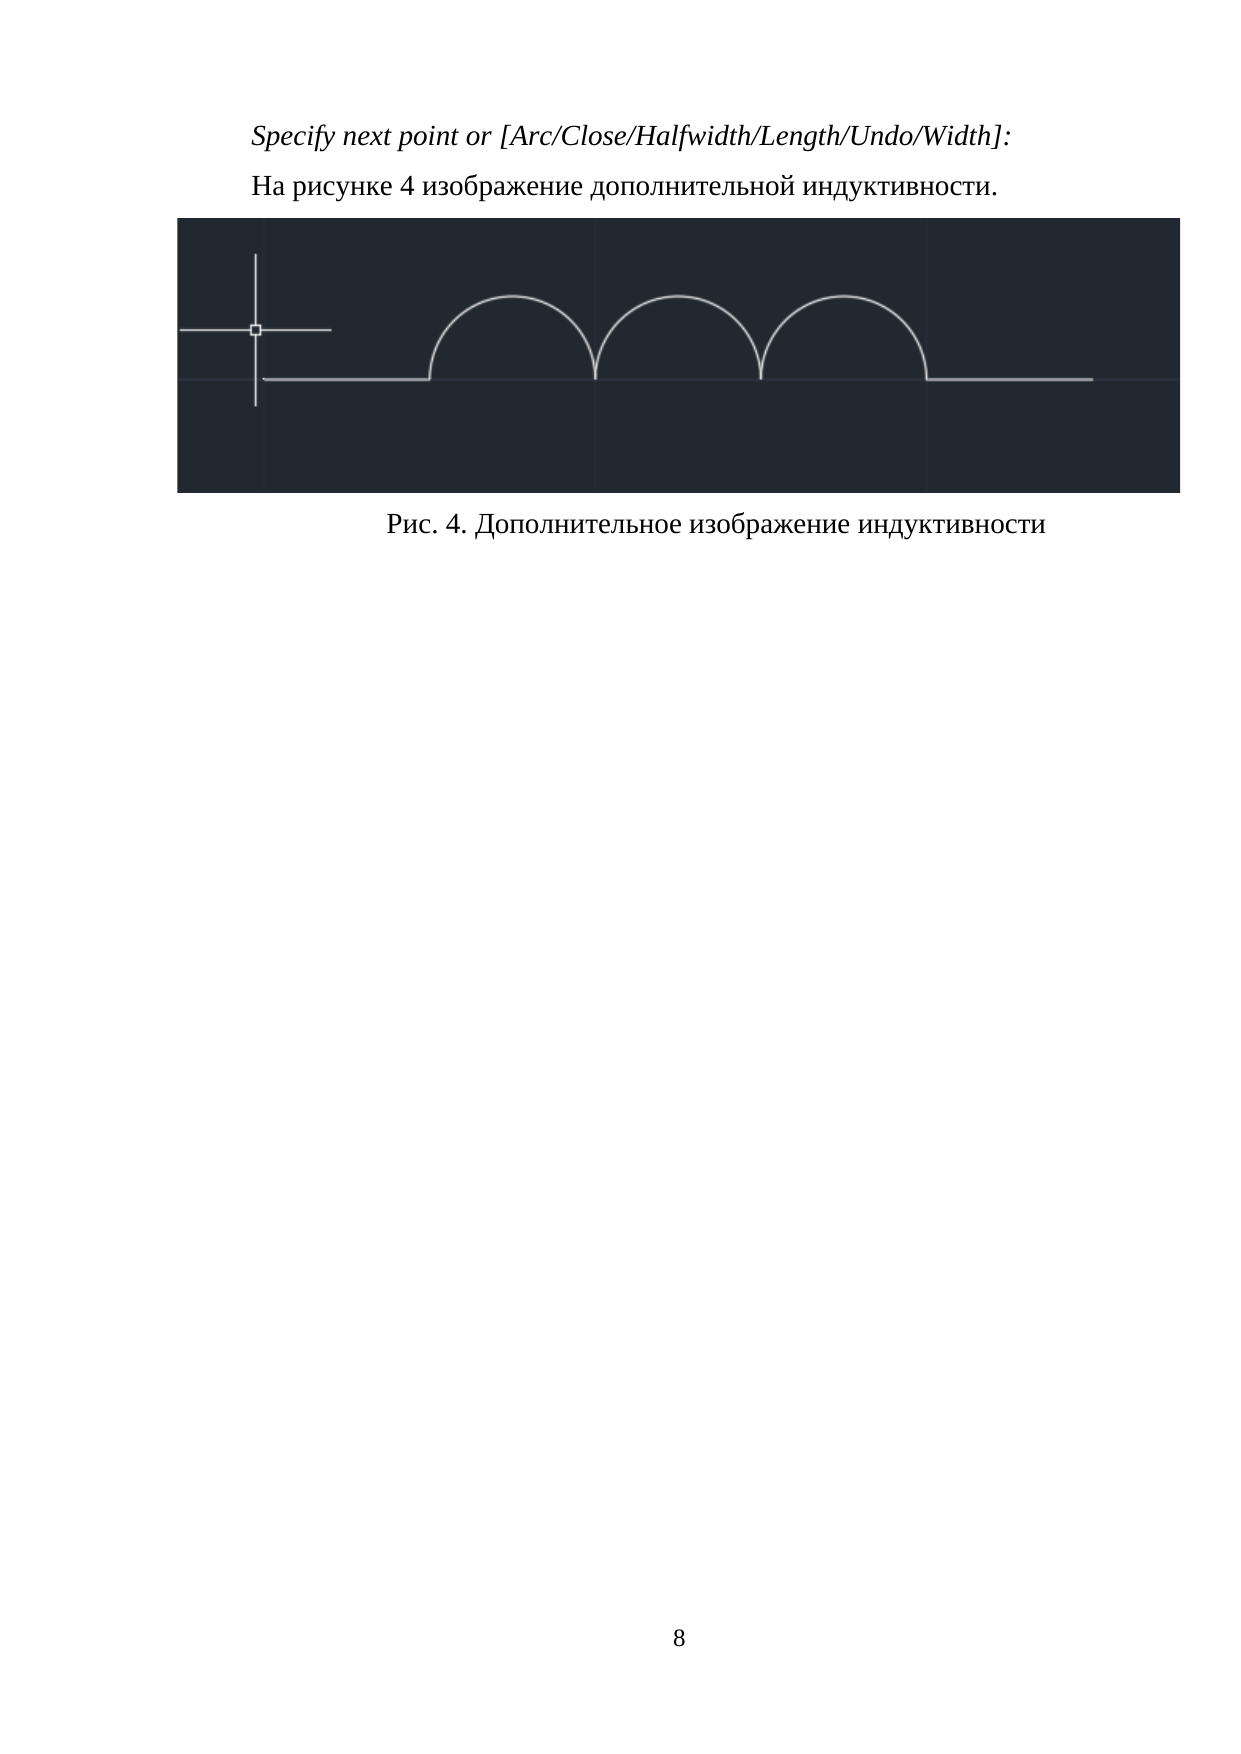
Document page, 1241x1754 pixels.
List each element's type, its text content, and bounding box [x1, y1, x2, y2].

text На рисунке 4 изображение дополнительной индуктивности. [177, 168, 1181, 202]
picture [177, 218, 1181, 493]
text Рис. 4. Дополнительное изображение индуктивности [177, 507, 1181, 540]
text Specify next point or [Arc/Close/Halfwidth/Length/Undo/Width]: [177, 118, 1181, 152]
